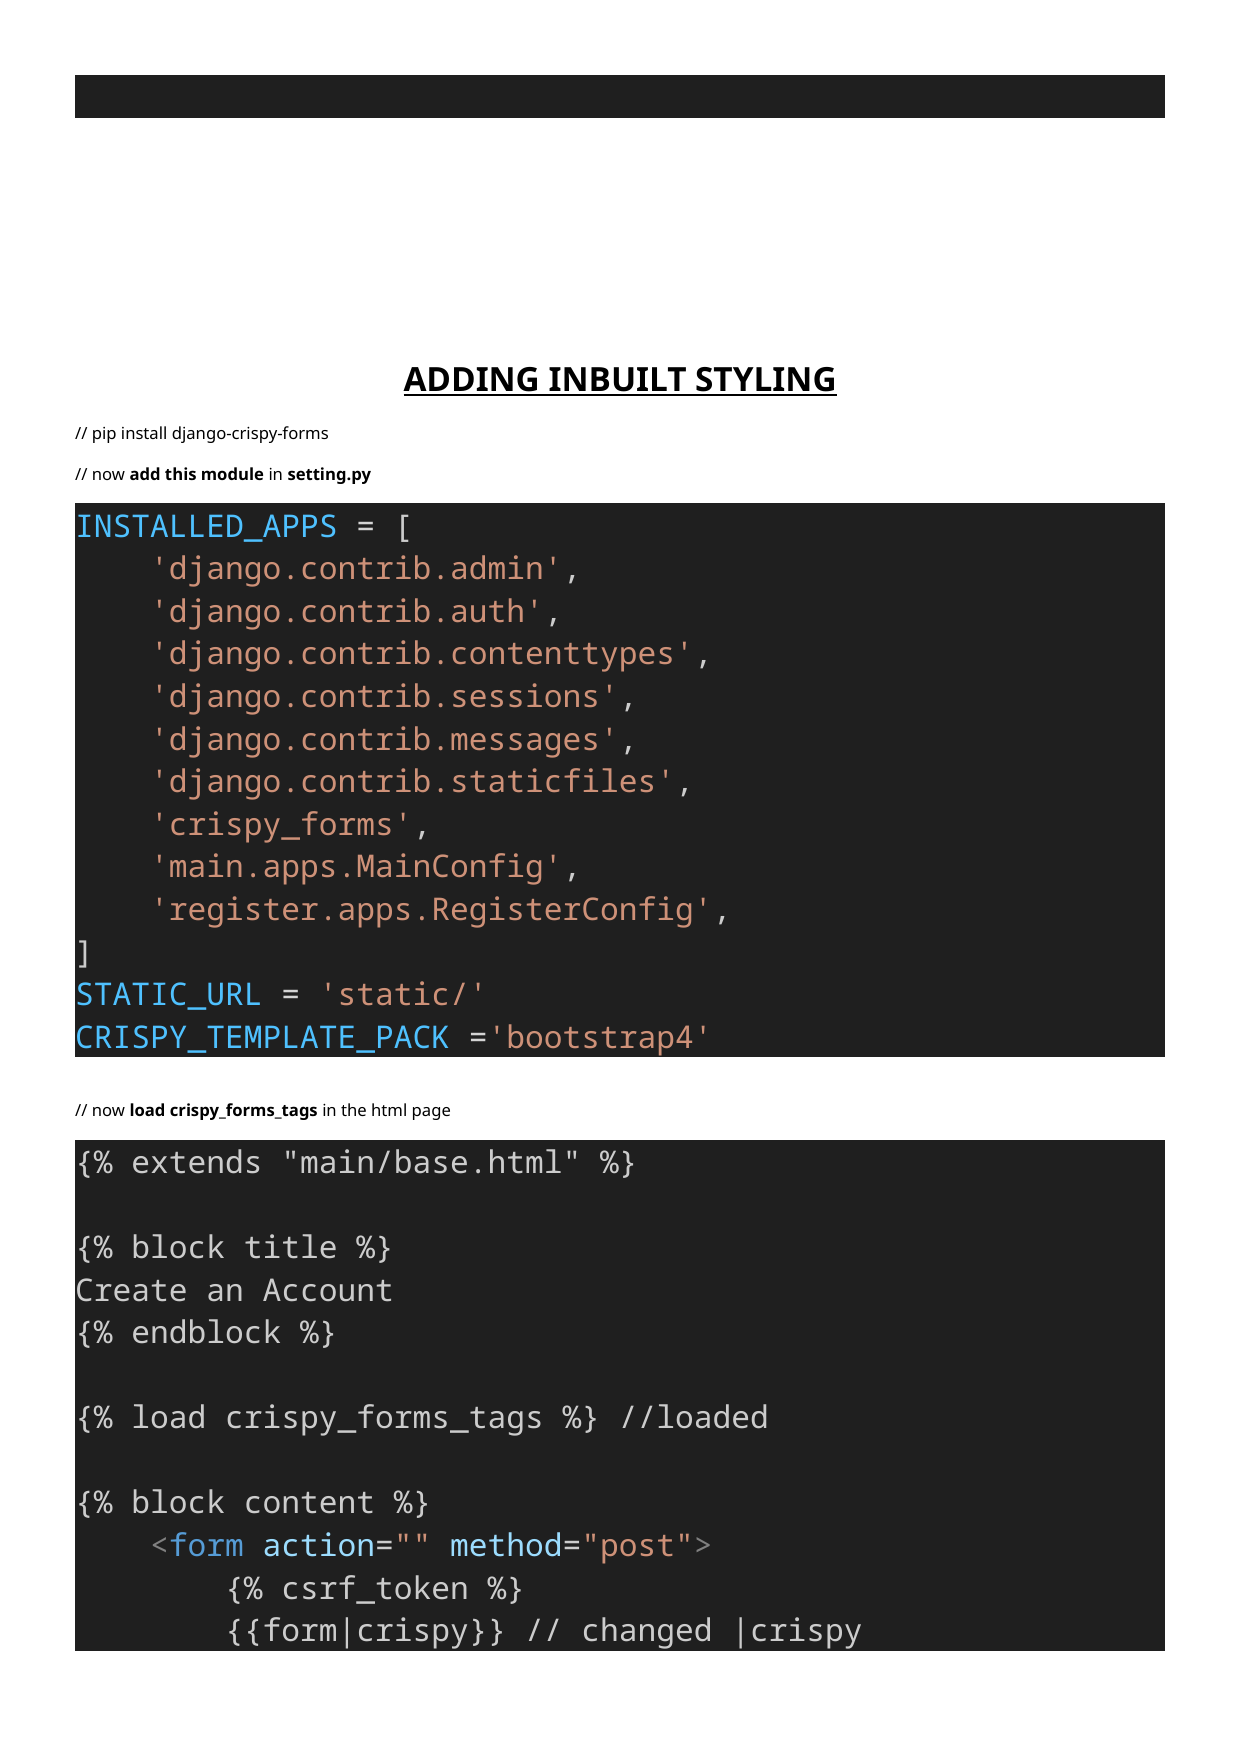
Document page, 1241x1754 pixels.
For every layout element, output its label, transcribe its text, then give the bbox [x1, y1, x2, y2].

text {% csrf_token %} [75, 1566, 1165, 1608]
text // now load crispy_forms_tags in the html page [75, 1098, 1165, 1121]
text 'django.contrib.admin', [75, 546, 1165, 589]
text 'django.contrib.staticfiles', [75, 759, 1165, 802]
text {% block content %} [75, 1481, 1165, 1523]
text 'django.contrib.auth', [75, 589, 1165, 631]
text {% block title %} [75, 1225, 1165, 1267]
text 'django.contrib.sessions', [75, 674, 1165, 717]
text Create an Account [75, 1267, 1165, 1310]
text {{form|crispy}} // changed |crispy [75, 1608, 1165, 1651]
text CRISPY_TEMPLATE_PACK ='bootstrap4' [75, 1015, 1165, 1057]
text 'crispy_forms', [75, 802, 1165, 844]
text 'django.contrib.messages', [75, 717, 1165, 759]
text STATIC_URL = 'static/' [75, 972, 1165, 1015]
text {% endblock %} [75, 1310, 1165, 1353]
text INSTALLED_APPS = [ [75, 503, 1165, 546]
text // pip install django-crispy-forms [75, 421, 1165, 444]
text {% extends "main/base.html" %} [75, 1140, 1165, 1182]
text 'register.apps.RegisterConfig', [75, 887, 1165, 929]
text 'django.contrib.contenttypes', [75, 631, 1165, 674]
text {% load crispy_forms_tags %} //loaded [75, 1395, 1165, 1438]
text <form action="" method="post"> [75, 1523, 1165, 1566]
text 'main.apps.MainConfig', [75, 844, 1165, 887]
text ] [75, 929, 1165, 972]
text ADDING INBUILT STYLING [75, 356, 1165, 401]
text // now add this module in setting.py [75, 462, 1165, 485]
